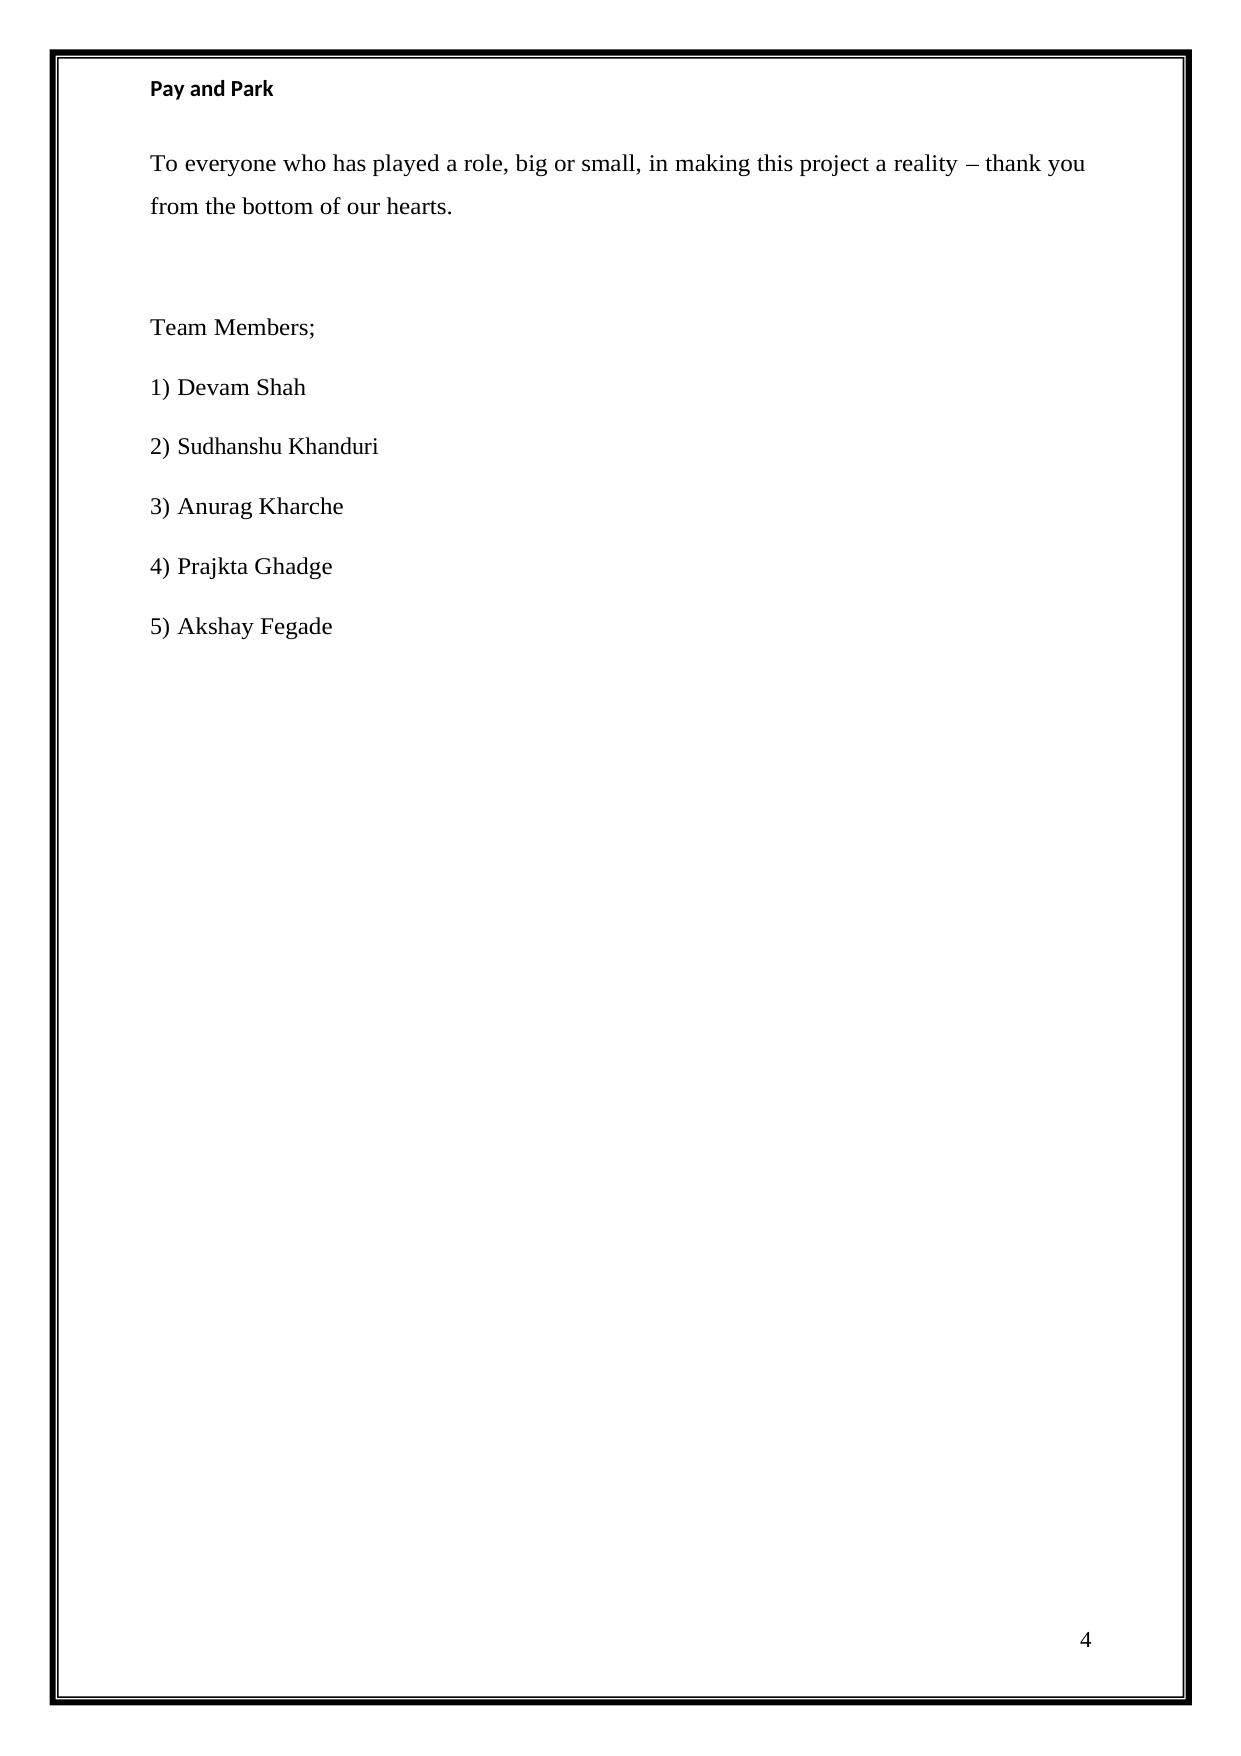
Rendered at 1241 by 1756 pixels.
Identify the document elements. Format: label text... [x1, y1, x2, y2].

list Devam Shah [150, 373, 1165, 400]
text To everyone who has played a role, big or small, in making this project a reality – thank you from the bottom of our hearts. [150, 149, 1092, 220]
list Sudhanshu Khanduri [150, 432, 1165, 460]
list Prajkta Ghadge [150, 552, 1165, 580]
list Anurag Kharche [150, 492, 1165, 520]
text Team Members; [150, 313, 1165, 340]
list Akshay Fegade [150, 612, 1165, 640]
